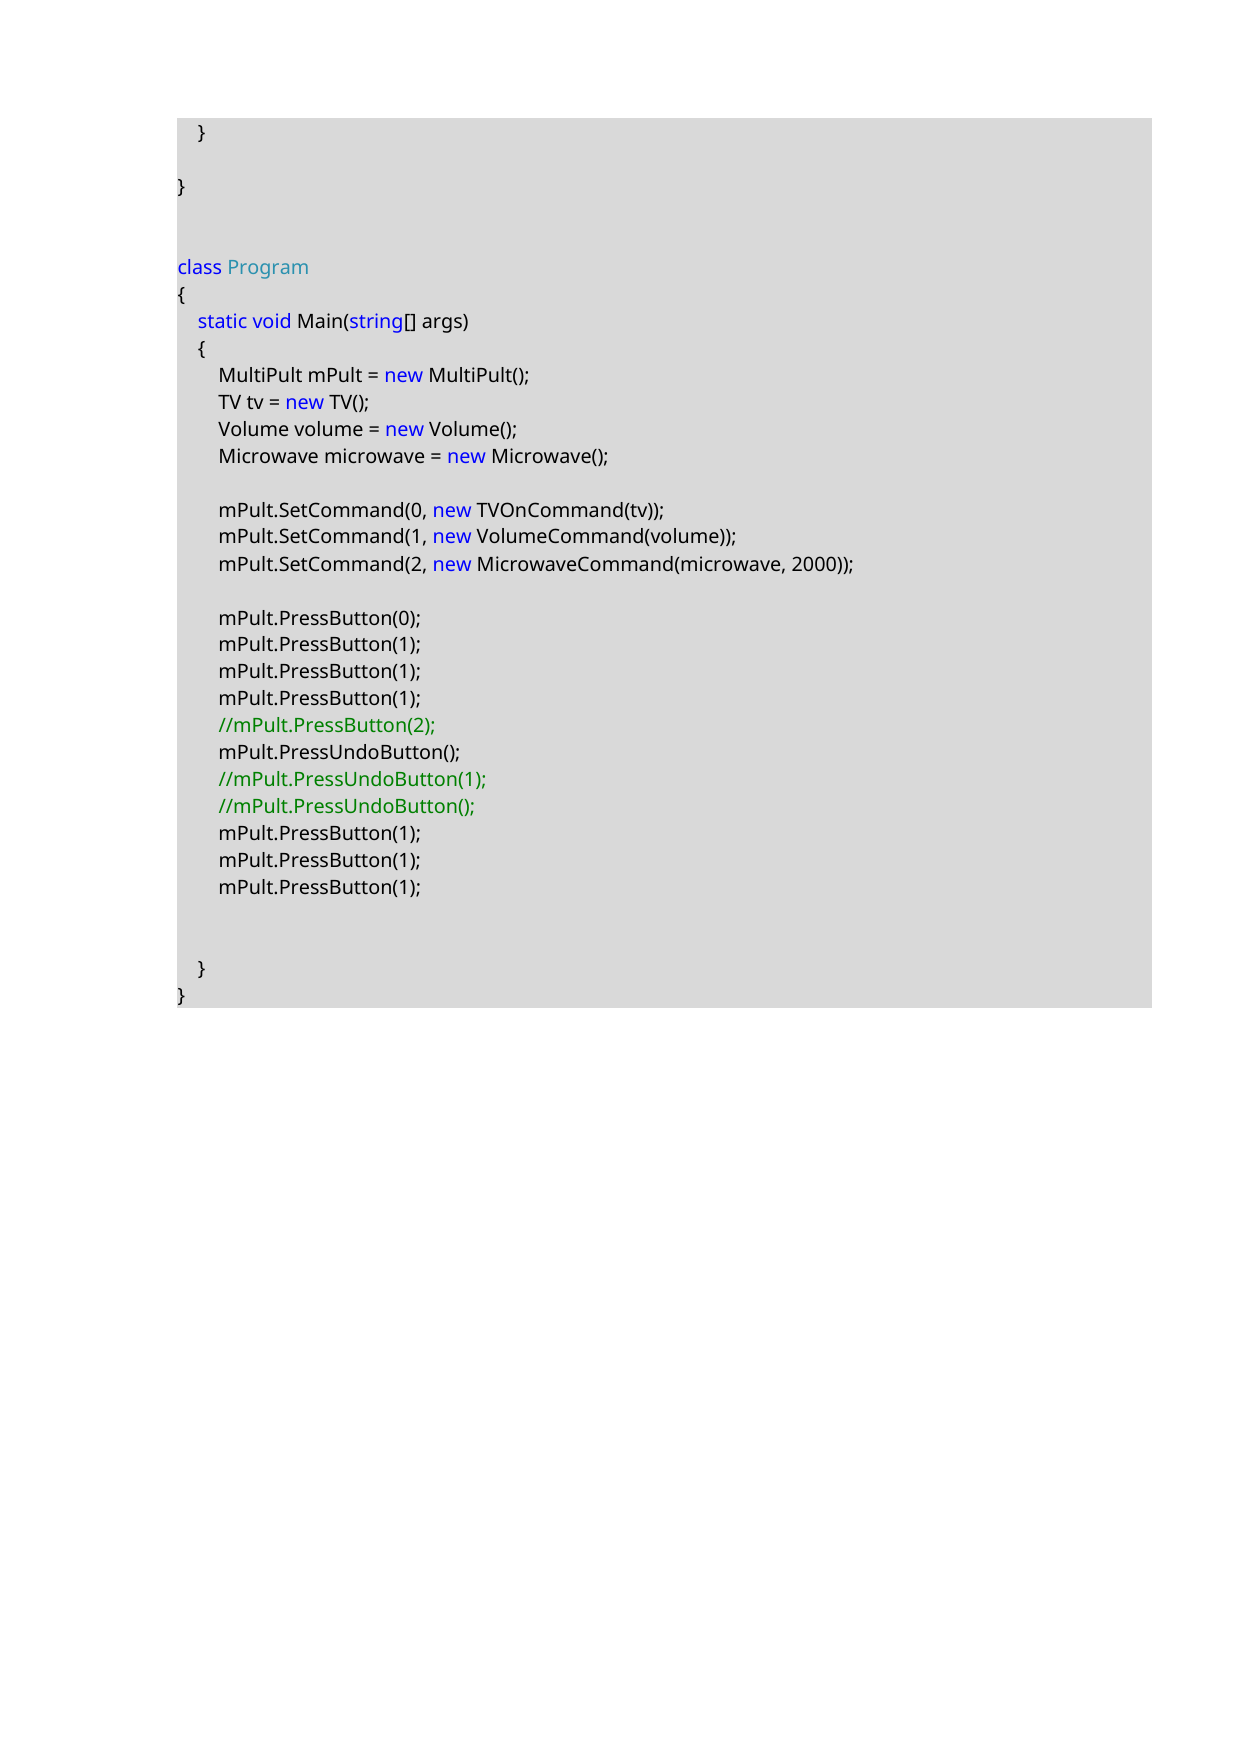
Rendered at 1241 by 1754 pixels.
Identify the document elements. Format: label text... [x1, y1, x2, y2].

text mPult.PressButton(1); [177, 847, 1152, 873]
text mPult.SetCommand(2, new MicrowaveCommand(microwave, 2000)); [177, 550, 1152, 577]
text mPult.PressButton(0); [177, 604, 1152, 631]
text mPult.PressUndoButton(); [177, 739, 1152, 766]
text } [177, 118, 1152, 145]
text mPult.PressButton(1); [177, 873, 1152, 901]
text mPult.PressButton(1); [177, 631, 1152, 658]
text //mPult.PressButton(2); [177, 712, 1152, 739]
text mPult.SetCommand(1, new VolumeCommand(volume)); [177, 523, 1152, 550]
text { [177, 334, 1152, 361]
text } [177, 172, 1152, 199]
text MultiPult mPult = new MultiPult(); [177, 361, 1152, 388]
text mPult.PressButton(1); [177, 658, 1152, 685]
text mPult.PressButton(1); [177, 819, 1152, 847]
text mPult.PressButton(1); [177, 685, 1152, 712]
text TV tv = new TV(); [177, 388, 1152, 415]
text //mPult.PressUndoButton(1); [177, 766, 1152, 793]
text mPult.SetCommand(0, new TVOnCommand(tv)); [177, 496, 1152, 523]
text Volume volume = new Volume(); [177, 415, 1152, 442]
text } [177, 981, 1152, 1008]
text //mPult.PressUndoButton(); [177, 793, 1152, 819]
text static void Main(string[] args) [177, 307, 1152, 334]
text { [177, 280, 1152, 307]
text } [177, 954, 1152, 981]
text Microwave microwave = new Microwave(); [177, 442, 1152, 469]
text class Program [177, 253, 1152, 280]
